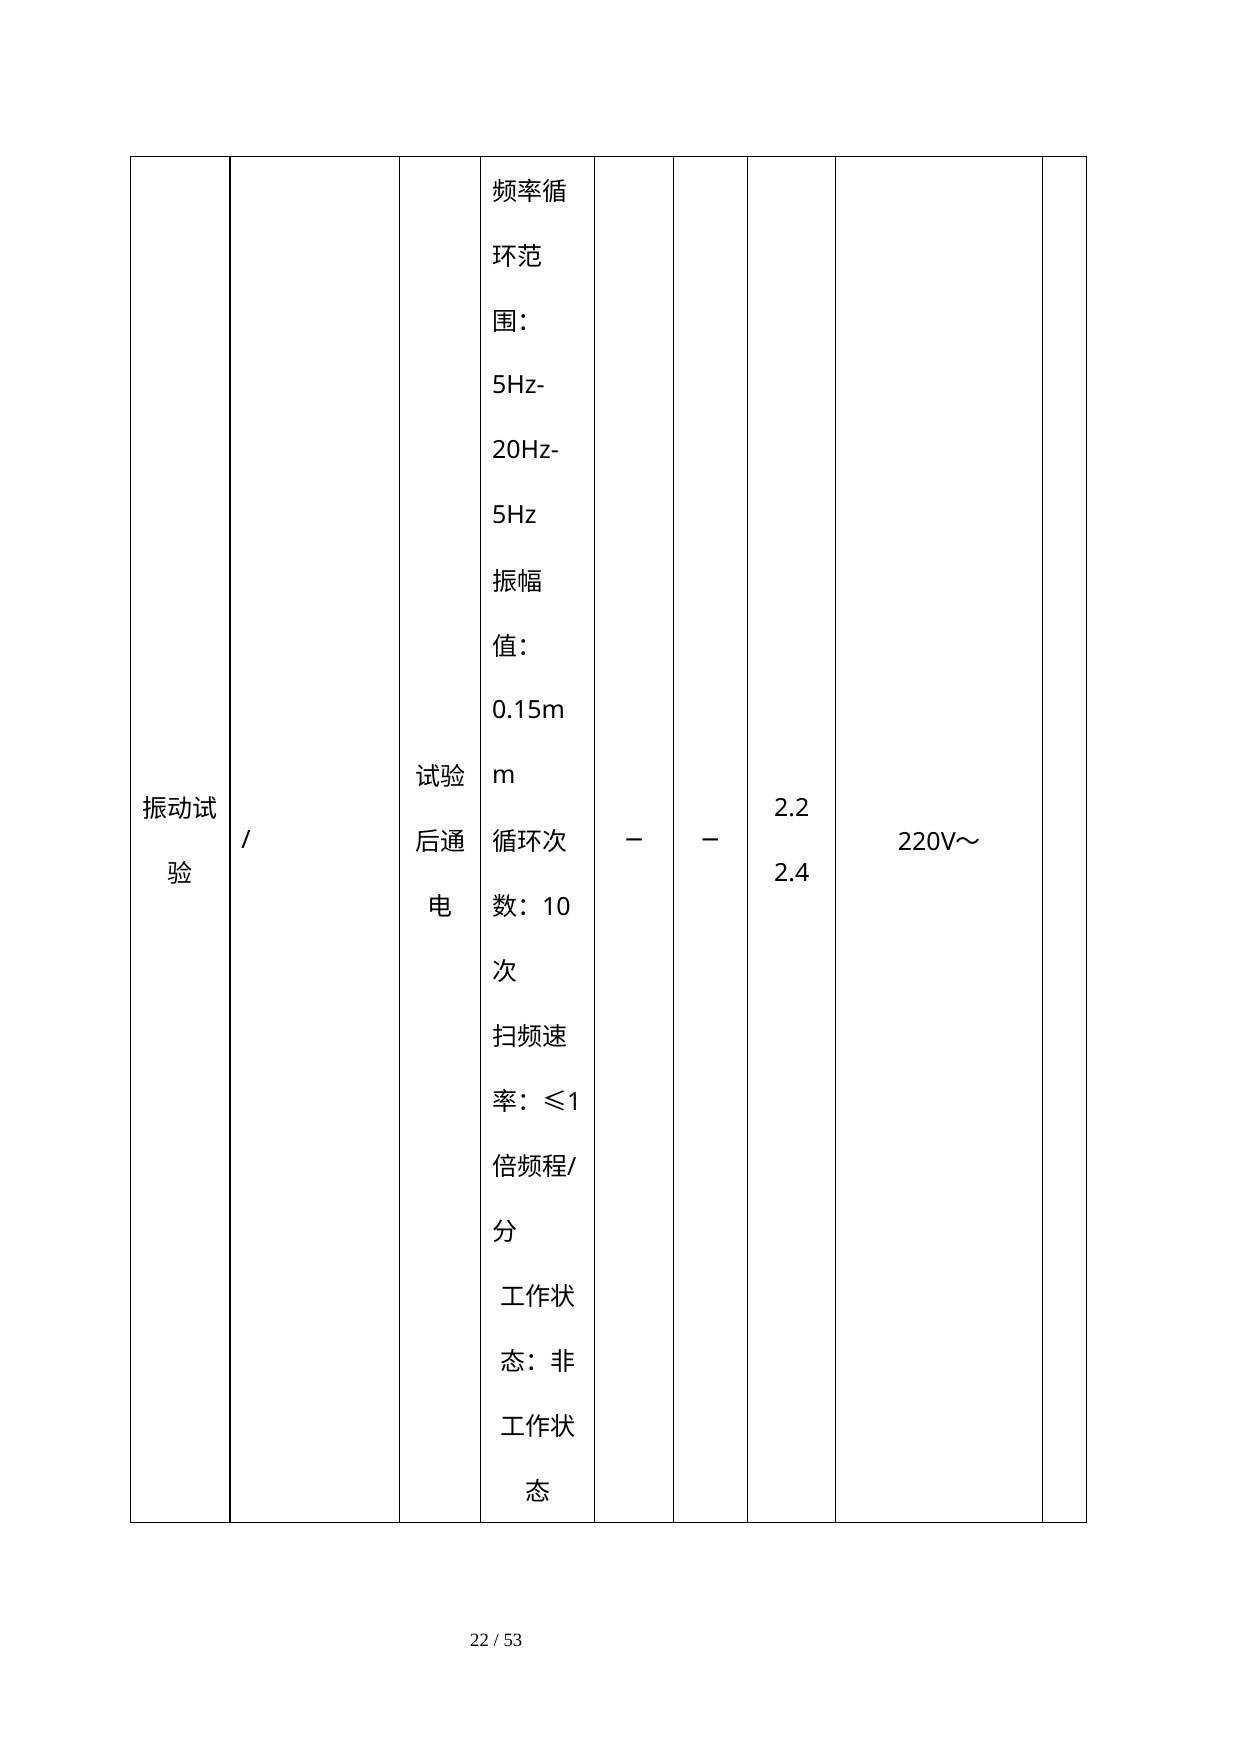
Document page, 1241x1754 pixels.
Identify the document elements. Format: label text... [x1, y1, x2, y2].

table_cell 220V～ [836, 157, 1042, 1522]
table_cell 振动试验 [131, 157, 229, 1522]
table_cell [1043, 157, 1086, 1522]
table_cell / [231, 157, 399, 1522]
table_cell ─ [674, 157, 747, 1522]
table_cell 2.2 2.4 [748, 157, 835, 1522]
table_cell 频率循环范围：5Hz-20Hz-5Hz 振幅值：0.15mm 循环次数：10次 扫频速率：≤1倍频程/分 工作状态：非工作状态 [481, 157, 594, 1522]
table_cell ─ [595, 157, 673, 1522]
table_cell 试验后通电 [400, 157, 480, 1522]
